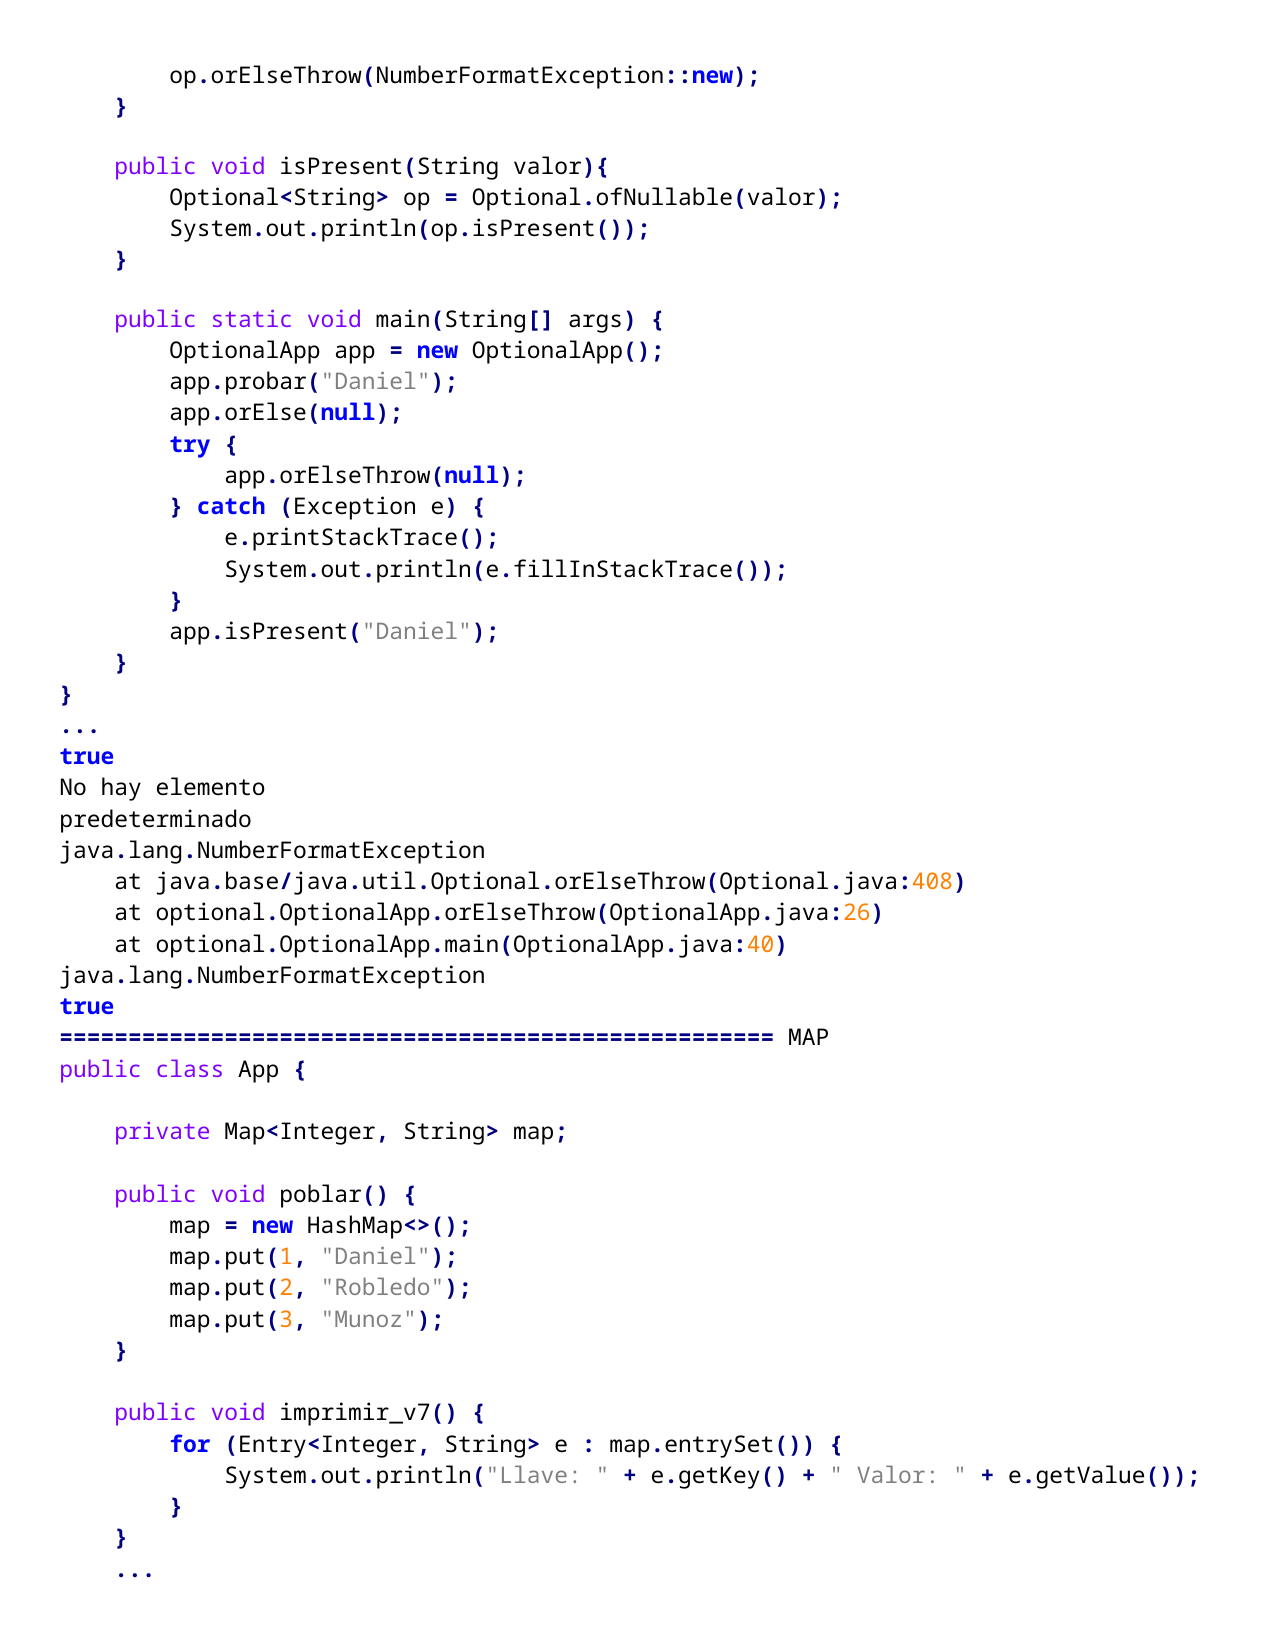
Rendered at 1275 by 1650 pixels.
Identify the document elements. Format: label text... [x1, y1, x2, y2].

text public void isPresent(String valor){ [59, 149, 1216, 181]
text System.out.println(op.isPresent()); [59, 212, 1216, 243]
text } [59, 1334, 1216, 1365]
text } catch (Exception e) { [59, 490, 1216, 521]
text } [59, 678, 1216, 709]
text public void imprimir_v7() { [59, 1396, 1216, 1428]
text for (Entry<Integer, String> e : map.entrySet()) { [59, 1428, 1216, 1459]
text map = new HashMap<>(); [59, 1209, 1216, 1240]
text map.put(1, "Daniel"); [59, 1240, 1216, 1271]
text java.lang.NumberFormatException [59, 959, 1216, 990]
text } [59, 1490, 1216, 1521]
text System.out.println(e.fillInStackTrace()); [59, 553, 1216, 584]
text } [59, 90, 1216, 122]
text } [59, 584, 1216, 615]
text op.orElseThrow(NumberFormatException::new); [59, 59, 1216, 90]
text app.probar("Daniel"); [59, 365, 1216, 396]
text map.put(2, "Robledo"); [59, 1271, 1216, 1303]
text app.orElse(null); [59, 396, 1216, 428]
text at optional.OptionalApp.main(OptionalApp.java:40) [59, 928, 1216, 959]
text e.printStackTrace(); [59, 521, 1216, 553]
text ... [59, 1553, 1216, 1584]
text public static void main(String[] args) { [59, 303, 1216, 334]
text at optional.OptionalApp.orElseThrow(OptionalApp.java:26) [59, 896, 1216, 928]
text app.orElseThrow(null); [59, 459, 1216, 490]
text private Map<Integer, String> map; [59, 1115, 1216, 1146]
text ... [59, 709, 1216, 740]
text try { [59, 428, 1216, 459]
text true [59, 990, 1216, 1021]
text OptionalApp app = new OptionalApp(); [59, 334, 1216, 365]
text System.out.println("Llave: " + e.getKey() + " Valor: " + e.getValue()); [59, 1459, 1216, 1490]
text public void poblar() { [59, 1178, 1216, 1209]
text predeterminado [59, 803, 1216, 834]
text map.put(3, "Munoz"); [59, 1303, 1216, 1334]
text at java.base/java.util.Optional.orElseThrow(Optional.java:408) [59, 865, 1216, 896]
text } [59, 243, 1216, 274]
text } [59, 1521, 1216, 1553]
text public class App { [59, 1053, 1216, 1084]
text ==================================================== MAP [59, 1021, 1216, 1053]
text No hay elemento [59, 771, 1216, 803]
text java.lang.NumberFormatException [59, 834, 1216, 865]
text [59, 181, 1216, 212]
text true [59, 740, 1216, 771]
text app.isPresent("Daniel"); [59, 615, 1216, 646]
text } [59, 646, 1216, 678]
